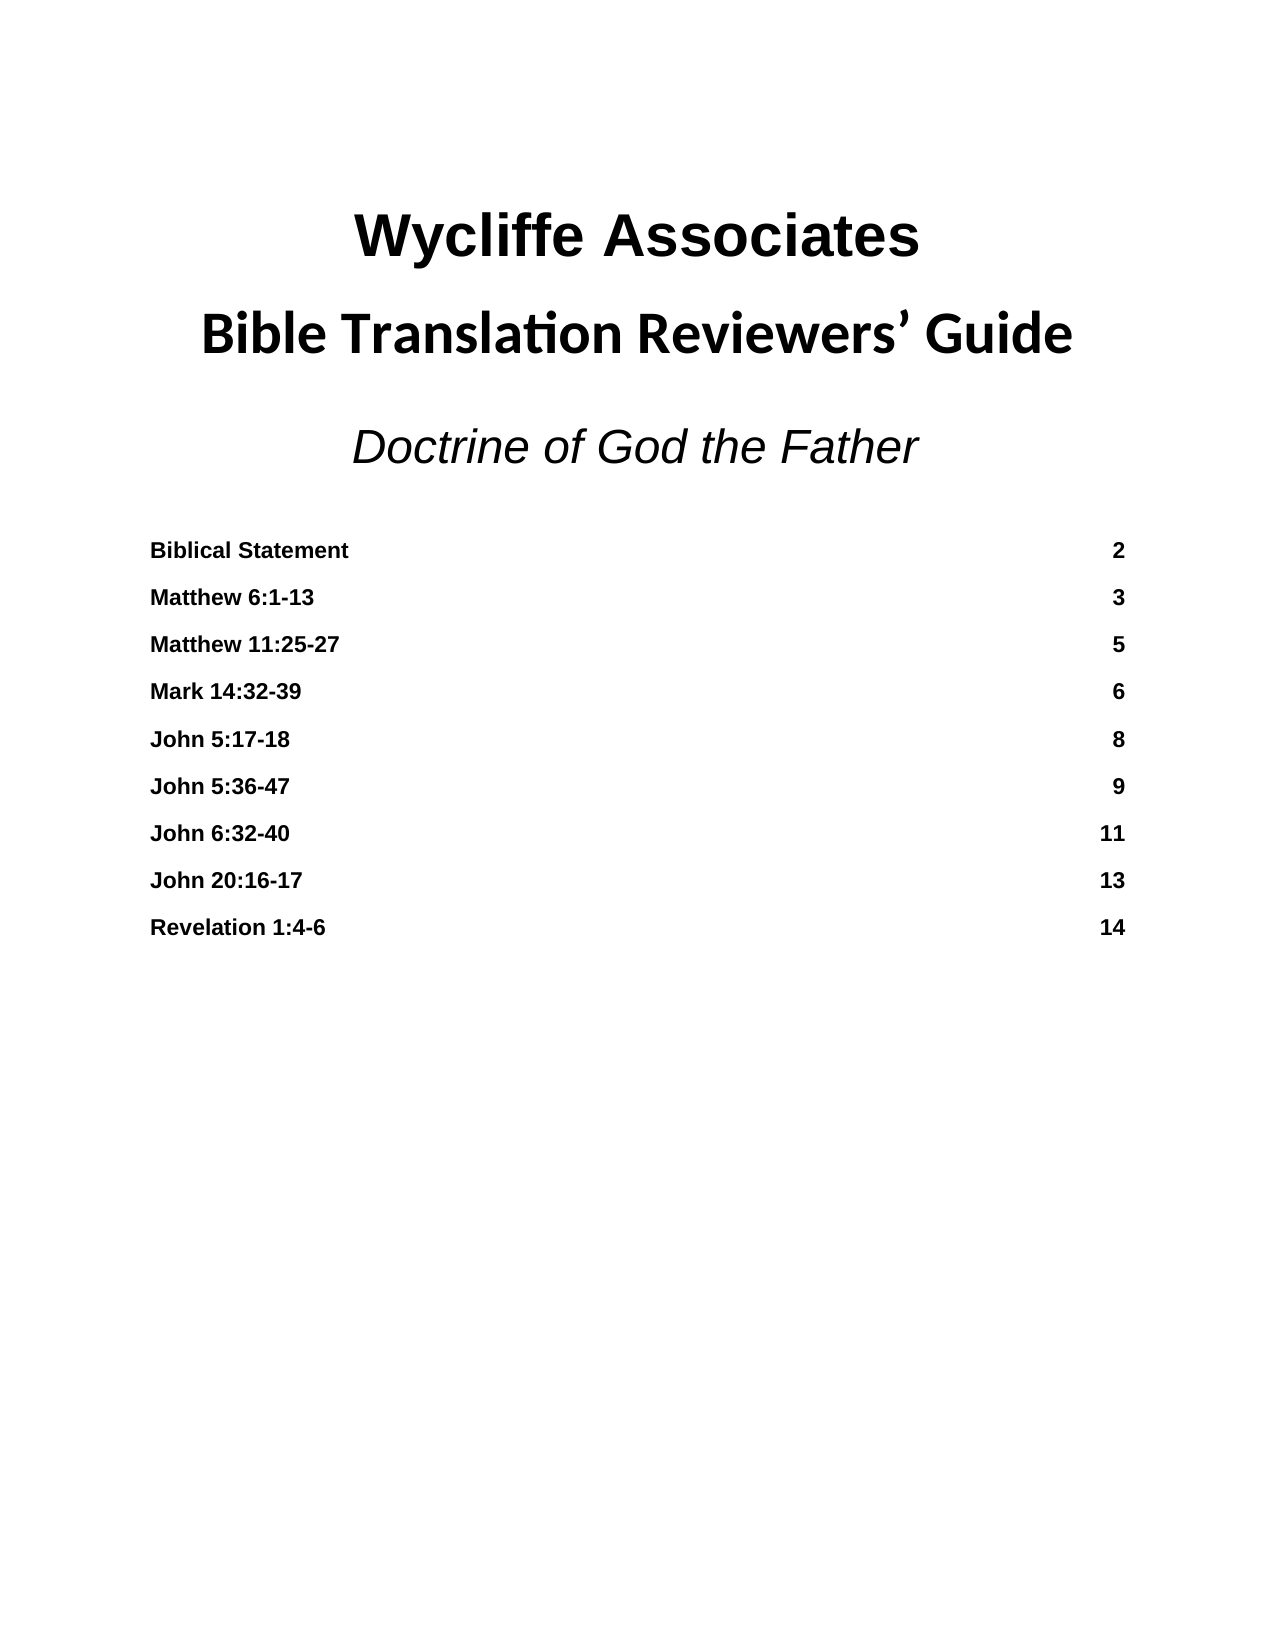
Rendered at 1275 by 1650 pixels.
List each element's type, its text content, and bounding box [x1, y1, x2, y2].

text Bible Translation Reviewers’ Guide [150, 294, 1125, 368]
text Wycliffe Associates [150, 200, 1125, 269]
text Doctrine of God the Father [150, 418, 1125, 473]
